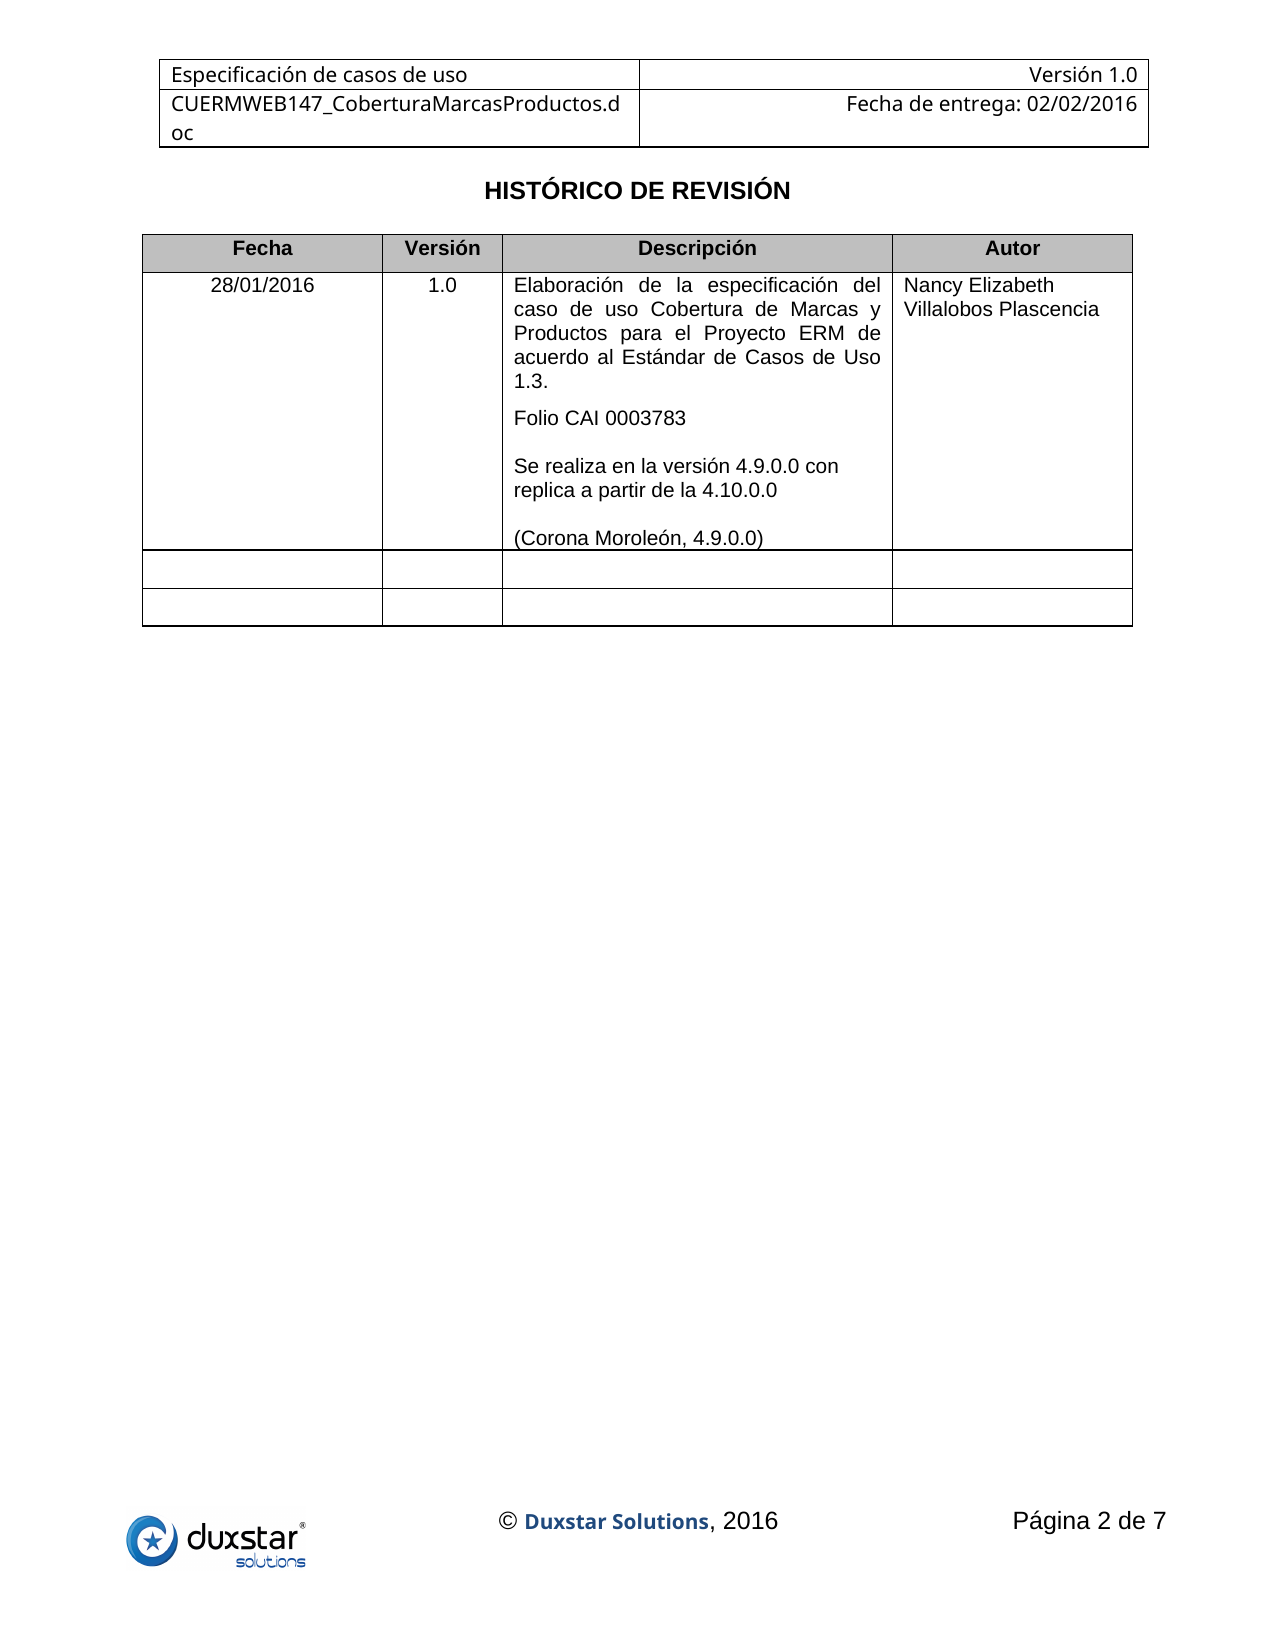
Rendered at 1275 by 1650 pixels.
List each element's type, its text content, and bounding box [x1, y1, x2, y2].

picture [126, 1506, 306, 1571]
table_cell 1.0 [383, 273, 502, 549]
table_cell Elaboración de la especificación del caso de uso Cobertura de Marcas y Productos para el Proyecto ERM de acuerdo al Estándar de Casos de Uso 1.3. Folio CAI 0003783 Se realiza en la versión 4.9.0.0 con replica a partir de la 4.10.0.0 (Corona Moroleón, 4.9.0.0) [503, 273, 892, 549]
table_cell [383, 551, 502, 587]
table_header Autor [893, 235, 1132, 272]
table_cell Nancy Elizabeth Villalobos Plascencia [893, 273, 1132, 549]
table_header Descripción [503, 235, 892, 272]
table_cell [503, 589, 892, 625]
table_cell [893, 589, 1132, 625]
table_cell [893, 551, 1132, 587]
table_header Fecha [143, 235, 382, 272]
table_cell [503, 551, 892, 587]
table_header Versión [383, 235, 502, 272]
text HISTÓRICO DE REVISIÓN [118, 176, 1157, 205]
table_cell [383, 589, 502, 625]
table_cell [143, 589, 382, 625]
table_cell [143, 551, 382, 587]
table_cell 28/01/2016 [143, 273, 382, 549]
